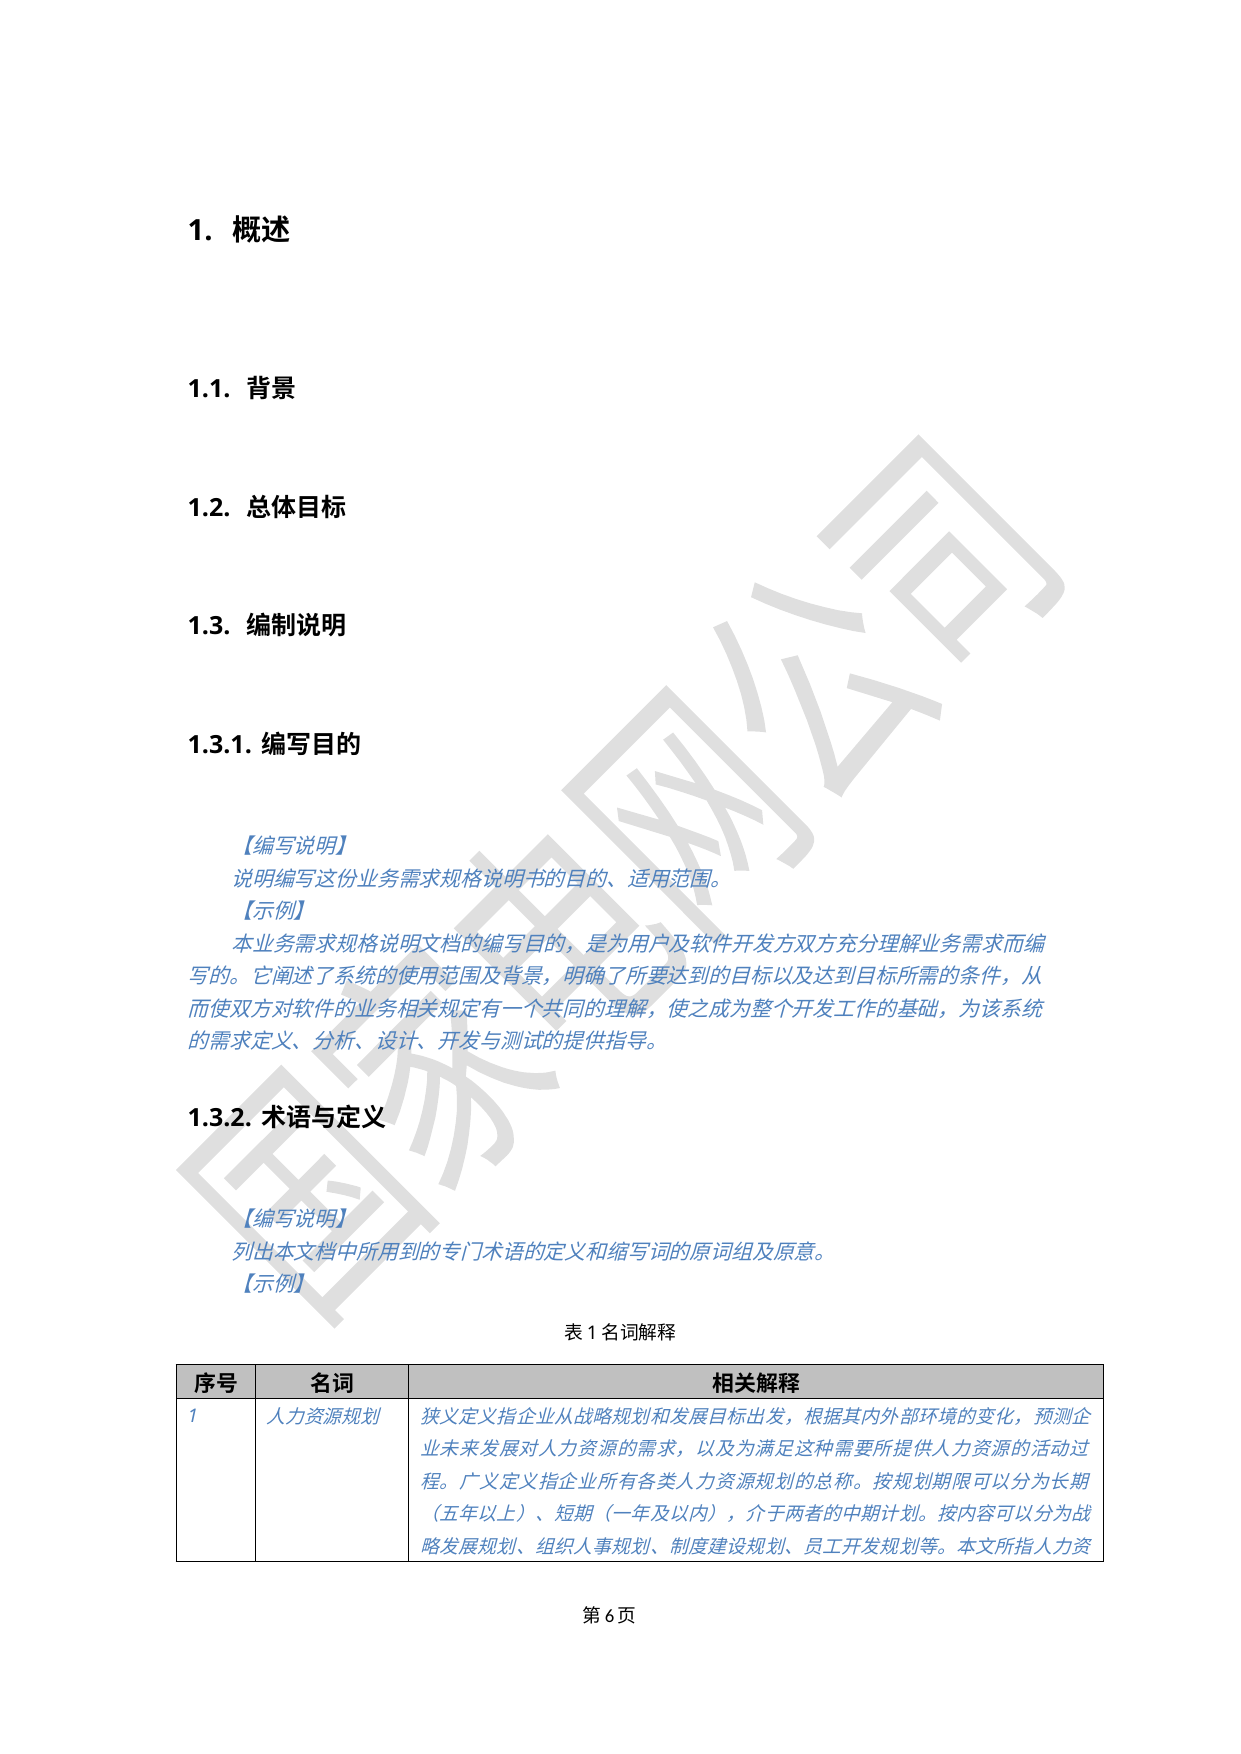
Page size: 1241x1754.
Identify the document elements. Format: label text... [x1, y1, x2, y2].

subtitle 编制说明 [187, 591, 1053, 656]
subtitle 术语与定义 [187, 1083, 1053, 1148]
table_header 名词 [256, 1365, 408, 1398]
list 【示例】 [187, 1267, 1053, 1299]
list 列出本文档中所用到的专门术语的定义和缩写词的原词组及原意。 [187, 1234, 1053, 1267]
subtitle 概述 [187, 196, 1053, 261]
table_cell 1 [177, 1399, 255, 1561]
list 本业务需求规格说明文档的编写目的，是为用户及软件开发方双方充分理解业务需求而编写的。它阐述了系统的使用范围及背景，明确了所要达到的目标以及达到目标所需的条件，从而使双方对软件的业务相关规定有一个共同的理解，使之成为整个开发工作的基础，为该系统的需求定义、分析、设计、开发与测试的提供指导。 [187, 926, 1053, 1056]
table_cell 人力资源规划 [256, 1399, 408, 1561]
list 【编写说明】 [187, 828, 1053, 861]
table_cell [409, 1399, 1103, 1561]
text 表1名词解释 [187, 1315, 1053, 1347]
table_header 相关解释 [409, 1365, 1103, 1398]
subtitle 总体目标 [187, 473, 1053, 538]
list 【示例】 [187, 893, 1053, 926]
list 【编写说明】 [187, 1202, 1053, 1234]
list 说明编写这份业务需求规格说明书的目的、适用范围。 [187, 861, 1053, 893]
subtitle 编写目的 [187, 710, 1053, 775]
subtitle 背景 [187, 354, 1053, 419]
table_header 序号 [177, 1365, 255, 1398]
